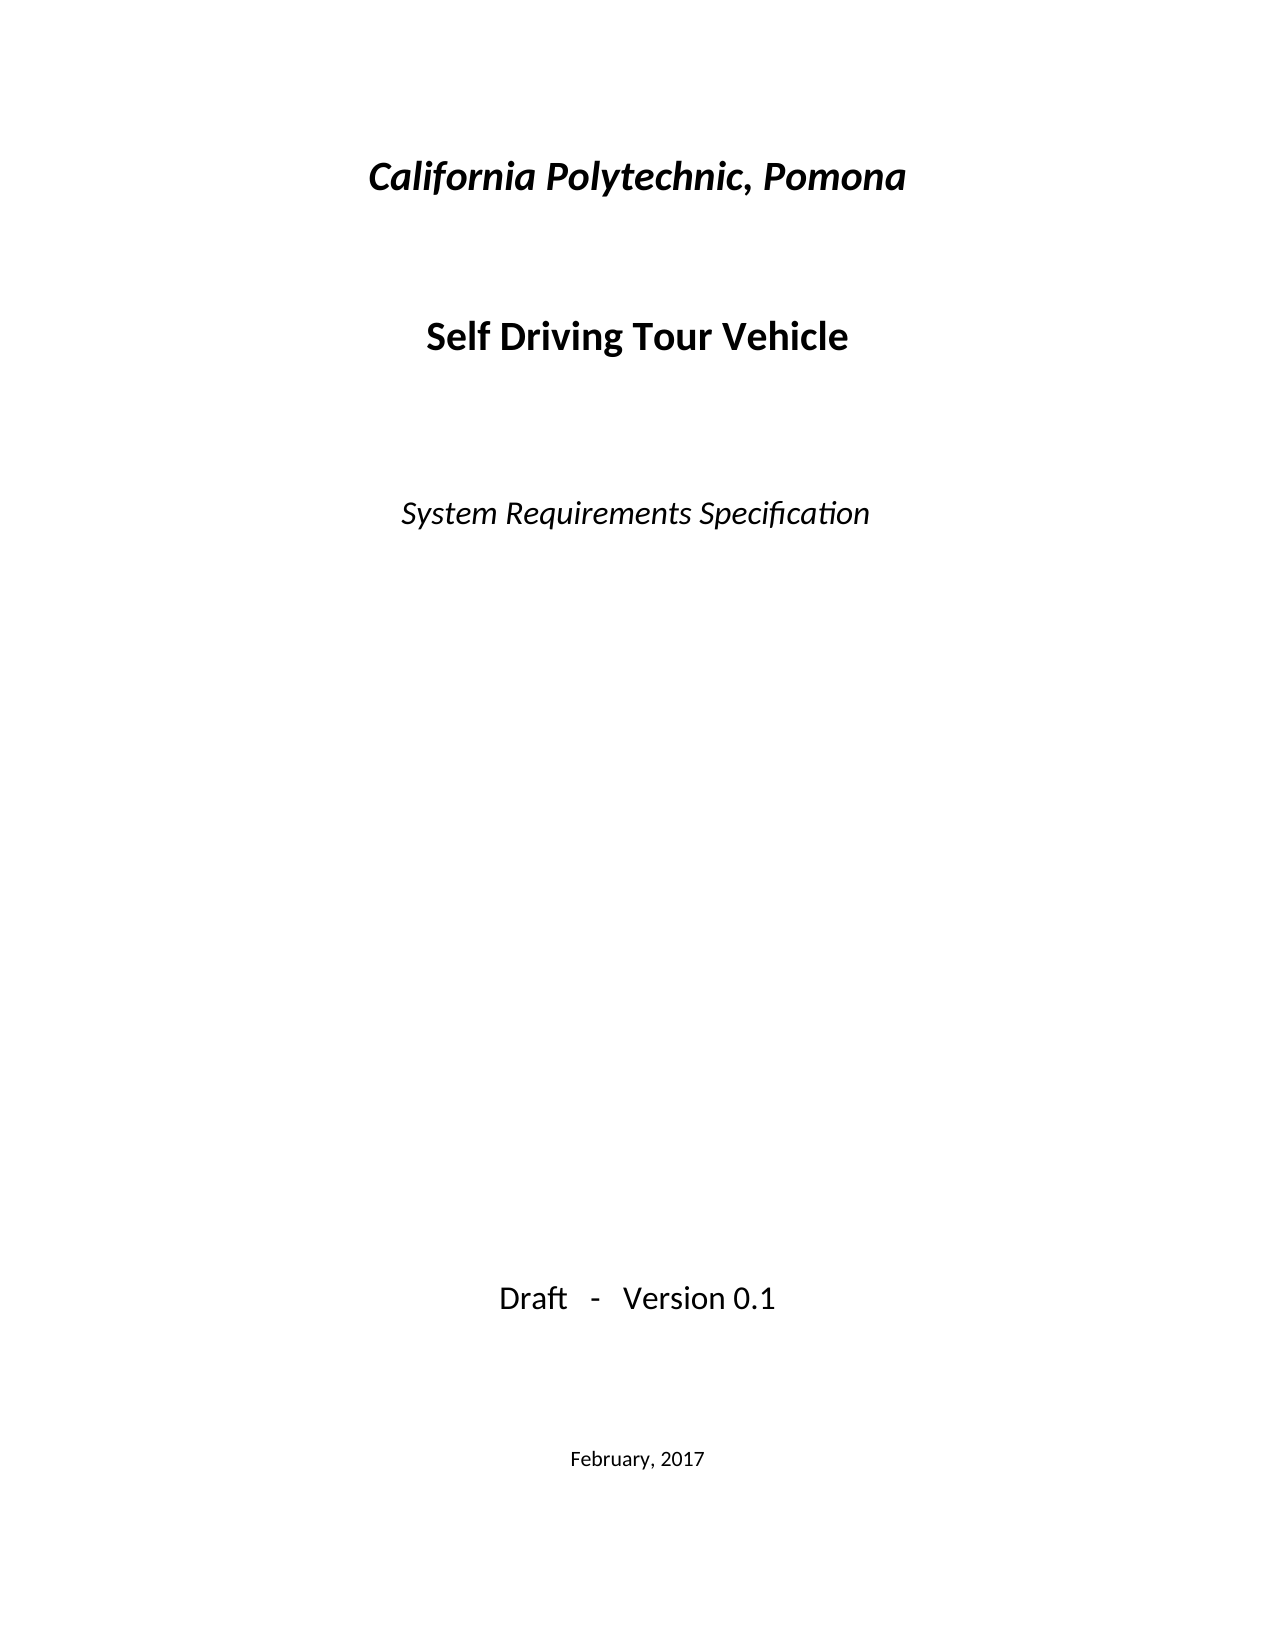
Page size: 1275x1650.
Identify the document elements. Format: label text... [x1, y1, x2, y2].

text Self Driving Tour Vehicle [150, 310, 1125, 361]
text Draft - Version 0.1 [150, 1277, 1125, 1318]
text February, 2017 [150, 1445, 1125, 1471]
text System Requirements Specification [150, 492, 1125, 533]
text California Polytechnic, Pomona [150, 150, 1125, 201]
